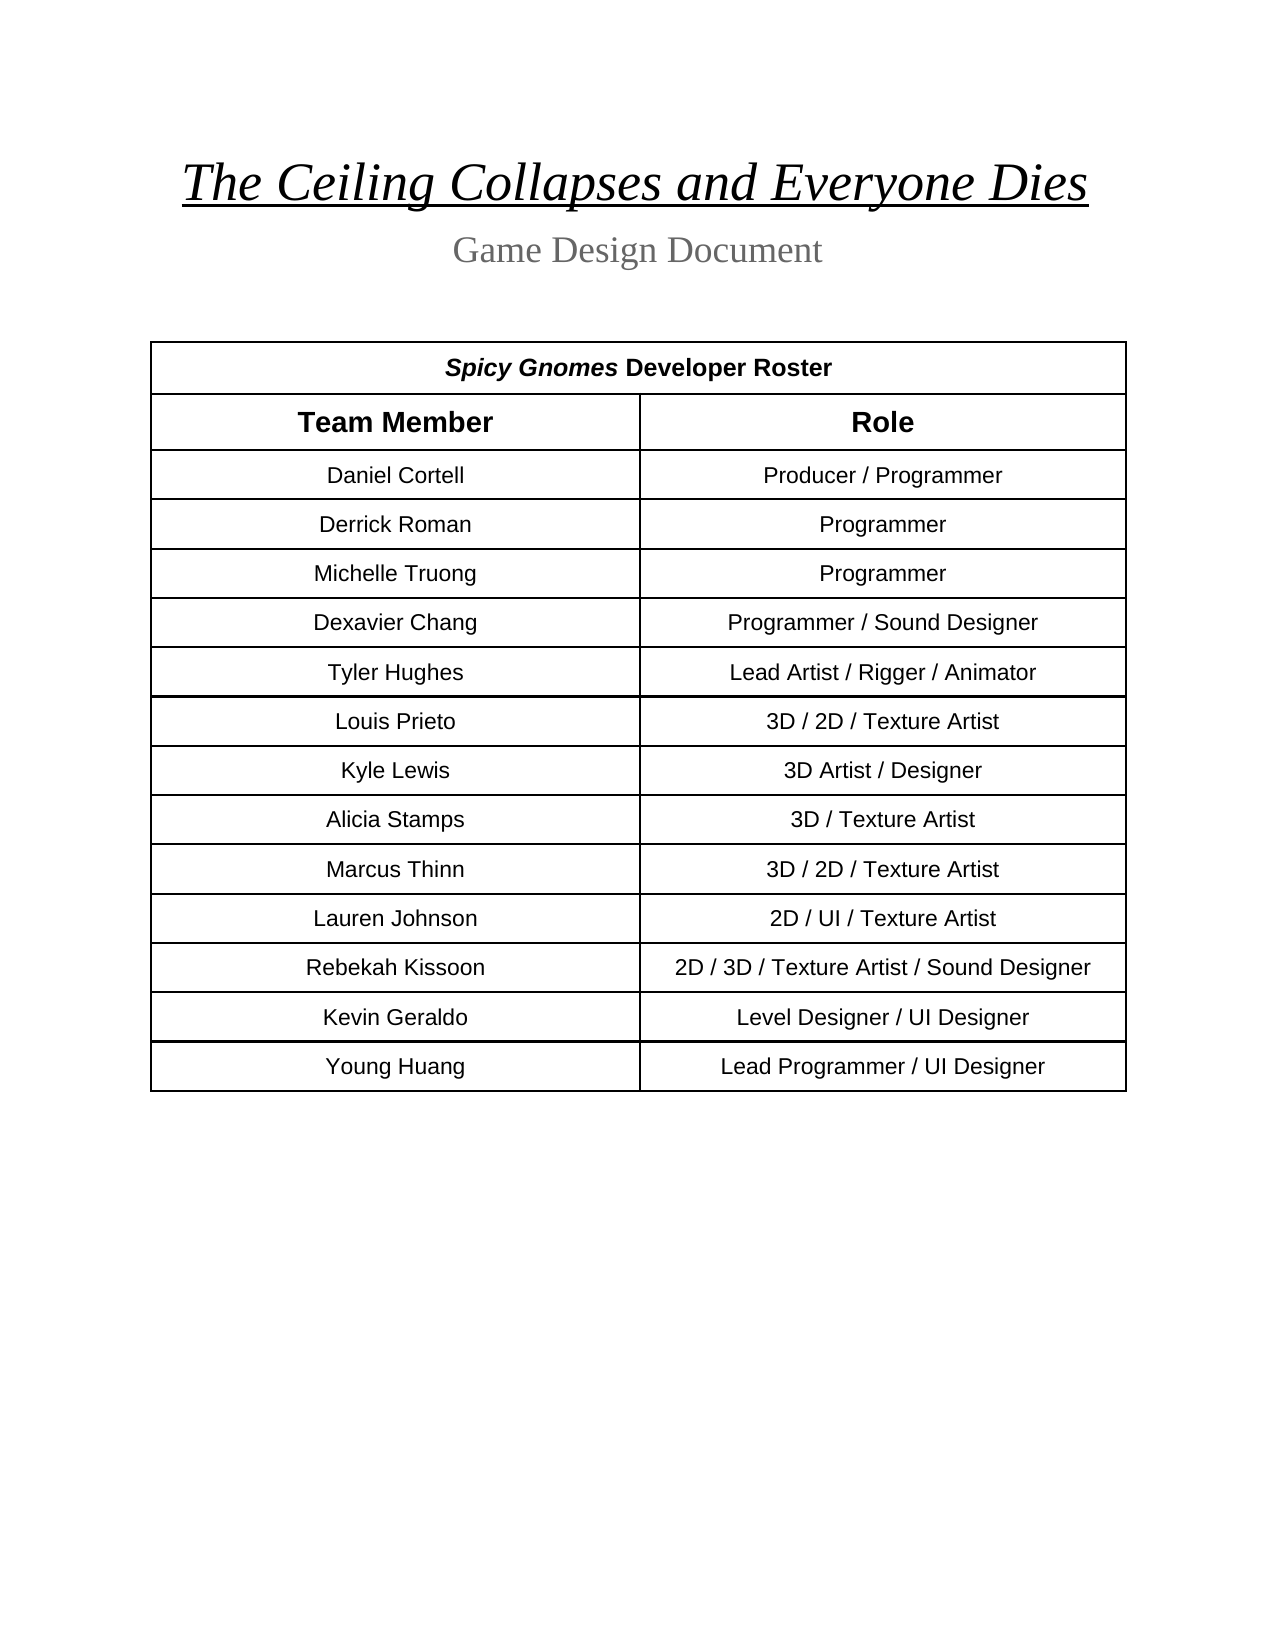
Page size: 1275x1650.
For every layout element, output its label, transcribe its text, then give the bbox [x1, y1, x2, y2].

table_cell Level Designer / UI Designer [641, 993, 1125, 1040]
table_cell Lead Programmer / UI Designer [641, 1043, 1125, 1089]
table_cell Lead Artist / Rigger / Animator [641, 648, 1125, 695]
table_cell Programmer / Sound Designer [641, 599, 1125, 646]
table_cell Marcus Thinn [152, 845, 639, 892]
table_cell Kyle Lewis [152, 747, 639, 794]
table_cell Dexavier Chang [152, 599, 639, 646]
table_cell Rebekah Kissoon [152, 944, 639, 991]
table_cell 3D / 2D / Texture Artist [641, 845, 1125, 892]
table_cell Louis Prieto [152, 698, 639, 745]
table_cell Kevin Geraldo [152, 993, 639, 1040]
table_cell Team Member [152, 395, 639, 449]
table_cell Producer / Programmer [641, 451, 1125, 498]
table_cell Daniel Cortell [152, 451, 639, 498]
title The Ceiling Collapses and Everyone Dies [150, 150, 1125, 212]
table_cell Tyler Hughes [152, 648, 639, 695]
table_cell Lauren Johnson [152, 895, 639, 942]
table_cell 3D / 2D / Texture Artist [641, 698, 1125, 745]
table_cell Role [641, 395, 1125, 449]
table_cell 2D / 3D / Texture Artist / Sound Designer [641, 944, 1125, 991]
table_cell Michelle Truong [152, 550, 639, 597]
table_cell 3D / Texture Artist [641, 796, 1125, 843]
table_cell Derrick Roman [152, 500, 639, 548]
table_cell Alicia Stamps [152, 796, 639, 843]
table_cell Programmer [641, 500, 1125, 548]
subtitle Game Design Document [150, 228, 1125, 271]
table_cell 3D Artist / Designer [641, 747, 1125, 794]
table_cell Young Huang [152, 1043, 639, 1089]
table_cell 2D / UI / Texture Artist [641, 895, 1125, 942]
table_header Spicy Gnomes Developer Roster [152, 343, 1125, 393]
table_cell Programmer [641, 550, 1125, 597]
